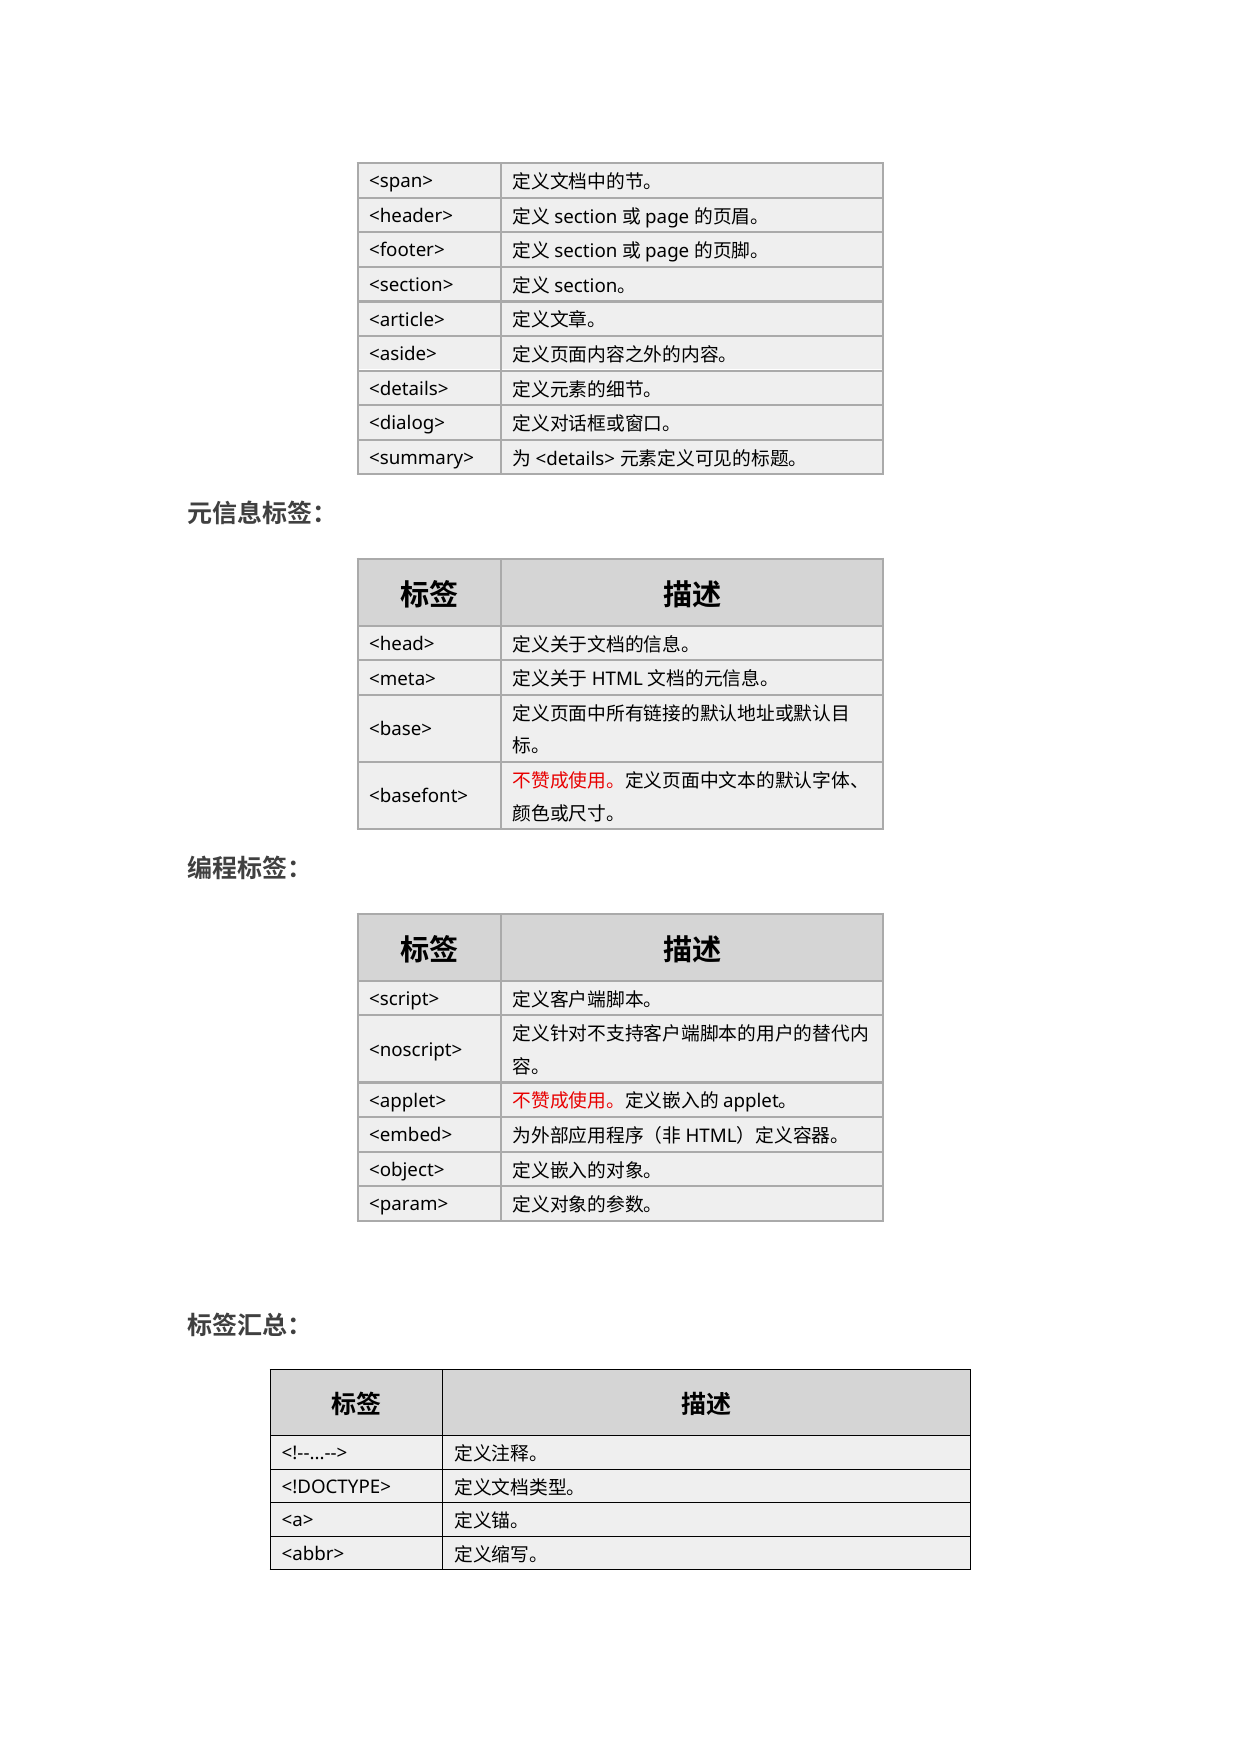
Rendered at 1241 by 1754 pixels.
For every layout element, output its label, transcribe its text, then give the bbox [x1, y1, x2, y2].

table_cell 定义元素的细节。 [502, 372, 882, 404]
table_cell 为外部应用程序（非 HTML）定义容器。 [502, 1118, 882, 1151]
table_cell 定义页面内容之外的内容。 [502, 337, 882, 369]
table_header 描述 [502, 915, 882, 980]
table_header 标签 [359, 915, 500, 980]
table_cell <header> [359, 199, 500, 231]
table_cell <span> [359, 164, 500, 197]
table_cell 为 <details> 元素定义可见的标题。 [502, 441, 882, 473]
table_cell <head> [359, 627, 500, 659]
subtitle 标签汇总： [187, 1291, 1053, 1356]
table_cell 定义文档中的节。 [502, 164, 882, 197]
table_cell 定义 section 或 page 的页眉。 [502, 199, 882, 231]
table_cell <meta> [359, 661, 500, 694]
table_cell 定义对象的参数。 [502, 1187, 882, 1220]
table_cell 定义 section 或 page 的页脚。 [502, 233, 882, 266]
table_cell 定义关于 HTML 文档的元信息。 [502, 661, 882, 694]
table_cell <basefont> [359, 763, 500, 828]
table_cell <applet> [359, 1084, 500, 1116]
table_cell 定义 section。 [502, 268, 882, 300]
table_cell <details> [359, 372, 500, 404]
table_cell 定义锚。 [443, 1503, 970, 1536]
table_cell <base> [359, 696, 500, 761]
table_cell 定义文章。 [502, 303, 882, 335]
table_cell <dialog> [359, 406, 500, 439]
table_cell <!DOCTYPE> [271, 1470, 442, 1502]
table_cell <aside> [359, 337, 500, 369]
table_cell <noscript> [359, 1016, 500, 1081]
table_cell <section> [359, 268, 500, 300]
table_cell <article> [359, 303, 500, 335]
table_header 标签 [271, 1370, 442, 1435]
table_cell 定义注释。 [443, 1436, 970, 1469]
table_cell 定义关于文档的信息。 [502, 627, 882, 659]
table_cell 定义客户端脚本。 [502, 982, 882, 1014]
table_cell <abbr> [271, 1537, 442, 1569]
table_cell <summary> [359, 441, 500, 473]
table_cell <script> [359, 982, 500, 1014]
table_cell 定义缩写。 [443, 1537, 970, 1569]
table_header 标签 [359, 560, 500, 625]
table_cell <!--...--> [271, 1436, 442, 1469]
table_cell 定义页面中所有链接的默认地址或默认目标。 [502, 696, 882, 761]
subtitle 编程标签： [187, 834, 1053, 899]
table_cell <object> [359, 1153, 500, 1185]
table_cell 定义针对不支持客户端脚本的用户的替代内容。 [502, 1016, 882, 1081]
subtitle 元信息标签： [187, 479, 1053, 544]
table_cell 定义对话框或窗口。 [502, 406, 882, 439]
table_cell 不赞成使用。定义页面中文本的默认字体、颜色或尺寸。 [502, 763, 882, 828]
table_cell 不赞成使用。定义嵌入的 applet。 [502, 1084, 882, 1116]
table_cell <embed> [359, 1118, 500, 1151]
table_cell <param> [359, 1187, 500, 1220]
table_cell <a> [271, 1503, 442, 1536]
table_header 描述 [502, 560, 882, 625]
table_cell 定义文档类型。 [443, 1470, 970, 1502]
table_cell 定义嵌入的对象。 [502, 1153, 882, 1185]
table_cell <footer> [359, 233, 500, 266]
table_header 描述 [443, 1370, 970, 1435]
